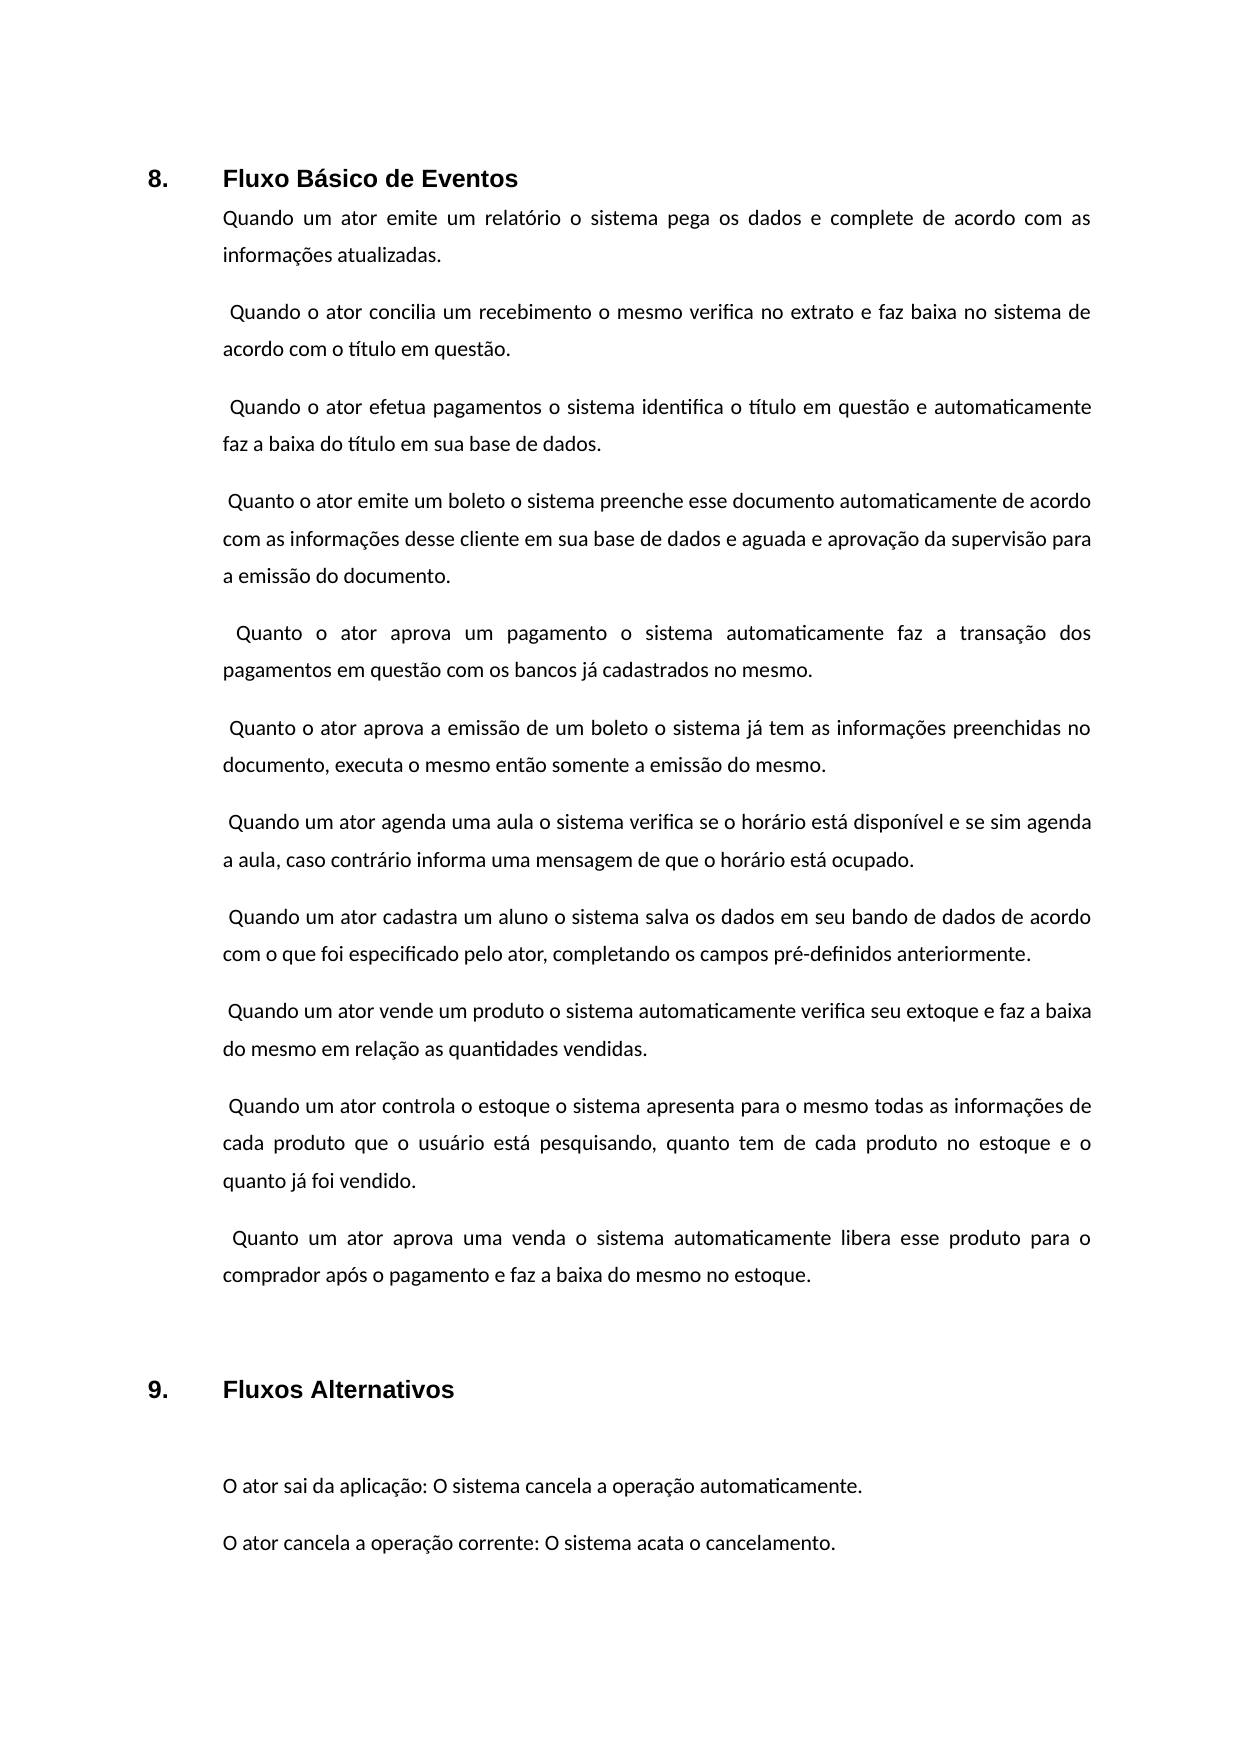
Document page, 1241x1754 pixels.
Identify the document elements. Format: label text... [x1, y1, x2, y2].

text O ator sai da aplicação: O sistema cancela a operação automaticamente. [223, 1469, 1092, 1502]
text Quando um ator emite um relatório o sistema pega os dados e complete de acordo com as informações atualizadas. [223, 201, 1092, 271]
subtitle Fluxo Básico de Eventos [148, 162, 1092, 194]
text Quando um ator controla o estoque o sistema apresenta para o mesmo todas as informações de cada produto que o usuário está pesquisando, quanto tem de cada produto no estoque e o quanto já foi vendido. [223, 1089, 1092, 1196]
text Quanto o ator aprova um pagamento o sistema automaticamente faz a transação dos pagamentos em questão com os bancos já cadastrados no mesmo. [223, 616, 1092, 686]
text Quanto um ator aprova uma venda o sistema automaticamente libera esse produto para o comprador após o pagamento e faz a baixa do mesmo no estoque. [223, 1221, 1092, 1291]
text Quando um ator agenda uma aula o sistema verifica se o horário está disponível e se sim agenda a aula, caso contrário informa uma mensagem de que o horário está ocupado. [223, 806, 1092, 875]
text O ator cancela a operação corrente: O sistema acata o cancelamento. [223, 1526, 1092, 1559]
text Quando o ator efetua pagamentos o sistema identifica o título em questão e automaticamente faz a baixa do título em sua base de dados. [223, 390, 1092, 460]
text Quanto o ator emite um boleto o sistema preenche esse documento automaticamente de acordo com as informações desse cliente em sua base de dados e aguada e aprovação da supervisão para a emissão do documento. [223, 484, 1092, 592]
text Quando o ator concilia um recebimento o mesmo verifica no extrato e faz baixa no sistema de acordo com o título em questão. [223, 295, 1092, 365]
text Quando um ator cadastra um aluno o sistema salva os dados em seu bando de dados de acordo com o que foi especificado pelo ator, completando os campos pré-definidos anteriormente. [223, 900, 1092, 970]
text Quando um ator vende um produto o sistema automaticamente verifica seu extoque e faz a baixa do mesmo em relação as quantidades vendidas. [223, 995, 1092, 1064]
text Quanto o ator aprova a emissão de um boleto o sistema já tem as informações preenchidas no documento, executa o mesmo então somente a emissão do mesmo. [223, 711, 1092, 781]
subtitle Fluxos Alternativos [148, 1373, 1092, 1406]
